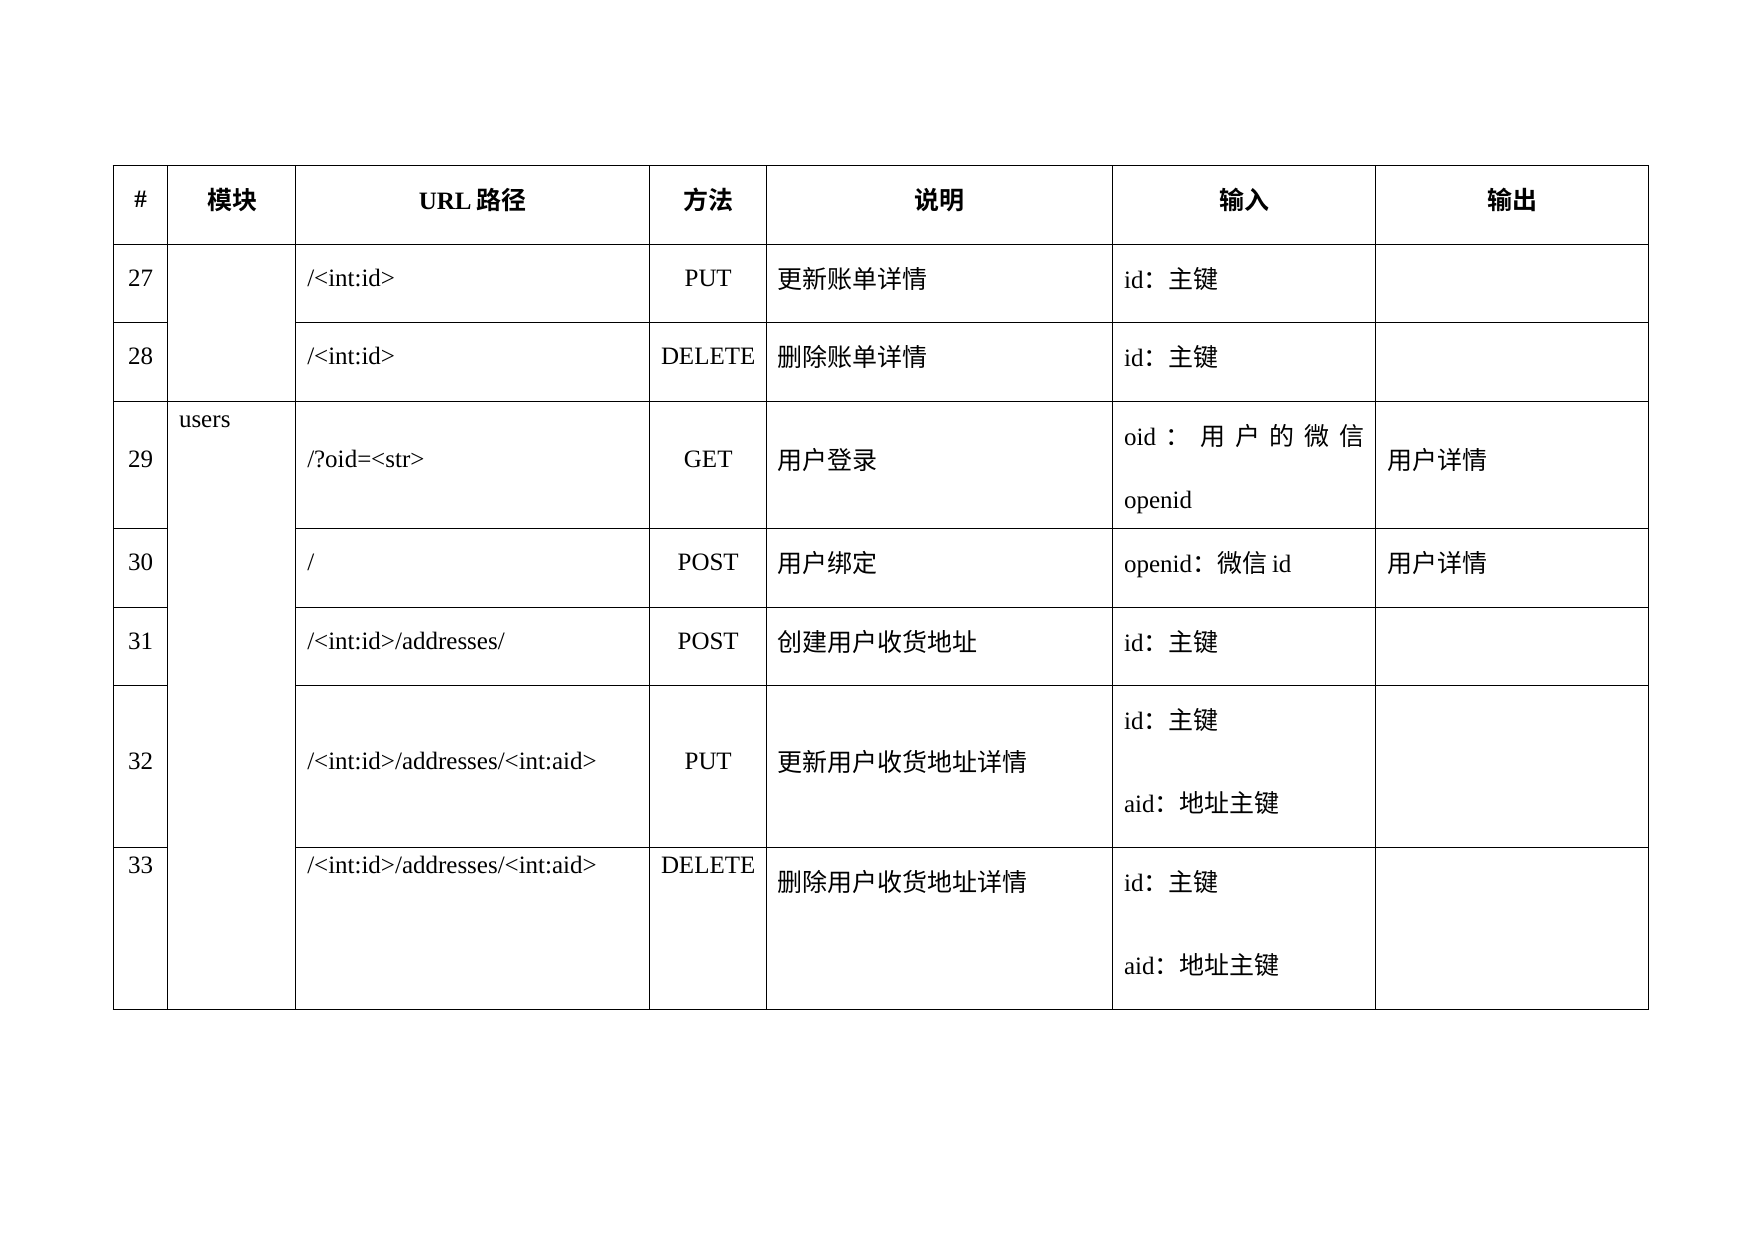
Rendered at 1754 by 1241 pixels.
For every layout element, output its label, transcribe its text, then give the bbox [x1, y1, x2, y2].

table_cell id：主键 aid：地址主键 [1113, 686, 1375, 847]
table_cell 用户绑定 [767, 529, 1112, 607]
table_header # [114, 166, 167, 244]
table_cell [1376, 323, 1648, 401]
table_cell id：主键 [1113, 323, 1375, 401]
table_cell 用户详情 [1376, 529, 1648, 607]
table_cell oid：用户的微信openid [1113, 402, 1375, 528]
table_cell /<int:id>/addresses/<int:aid> [296, 686, 649, 847]
table_header 模块 [168, 166, 295, 244]
table_cell id：主键 aid：地址主键 [1113, 848, 1375, 1008]
table_cell [1376, 608, 1648, 685]
table_cell 29 [114, 402, 167, 528]
table_cell /<int:id>/addresses/ [296, 608, 649, 685]
table_cell 用户详情 [1376, 402, 1648, 528]
table_cell 31 [114, 608, 167, 685]
table_cell /<int:id> [296, 323, 649, 401]
table_cell / [296, 529, 649, 607]
table_cell 28 [114, 323, 167, 401]
table_header 方法 [650, 166, 766, 244]
table_cell /?oid=<str> [296, 402, 649, 528]
table_header 说明 [767, 166, 1112, 244]
table_cell DELETE [650, 323, 766, 401]
table_cell PUT [650, 686, 766, 847]
table_header URL路径 [296, 166, 649, 244]
table_cell GET [650, 402, 766, 528]
table_cell POST [650, 608, 766, 685]
table_cell 更新用户收货地址详情 [767, 686, 1112, 847]
table_cell [1376, 245, 1648, 322]
table_cell 更新账单详情 [767, 245, 1112, 322]
table_cell id：主键 [1113, 245, 1375, 322]
table_header 输入 [1113, 166, 1375, 244]
table_cell POST [650, 529, 766, 607]
table_cell 32 [114, 686, 167, 847]
table_cell 30 [114, 529, 167, 607]
table_cell 删除账单详情 [767, 323, 1112, 401]
table_cell id：主键 [1113, 608, 1375, 685]
table_cell users [168, 402, 295, 1008]
table_cell [1376, 848, 1648, 1008]
table_cell /<int:id> [296, 245, 649, 322]
table_header 输出 [1376, 166, 1648, 244]
table_cell DELETE [650, 848, 766, 1008]
table_cell PUT [650, 245, 766, 322]
table_cell openid：微信id [1113, 529, 1375, 607]
table_cell 创建用户收货地址 [767, 608, 1112, 685]
table_cell /<int:id>/addresses/<int:aid> [296, 848, 649, 1008]
table_cell 33 [114, 848, 167, 1008]
table_cell 27 [114, 245, 167, 322]
table_cell [1376, 686, 1648, 847]
table_cell 删除用户收货地址详情 [767, 848, 1112, 1008]
table_cell 用户登录 [767, 402, 1112, 528]
